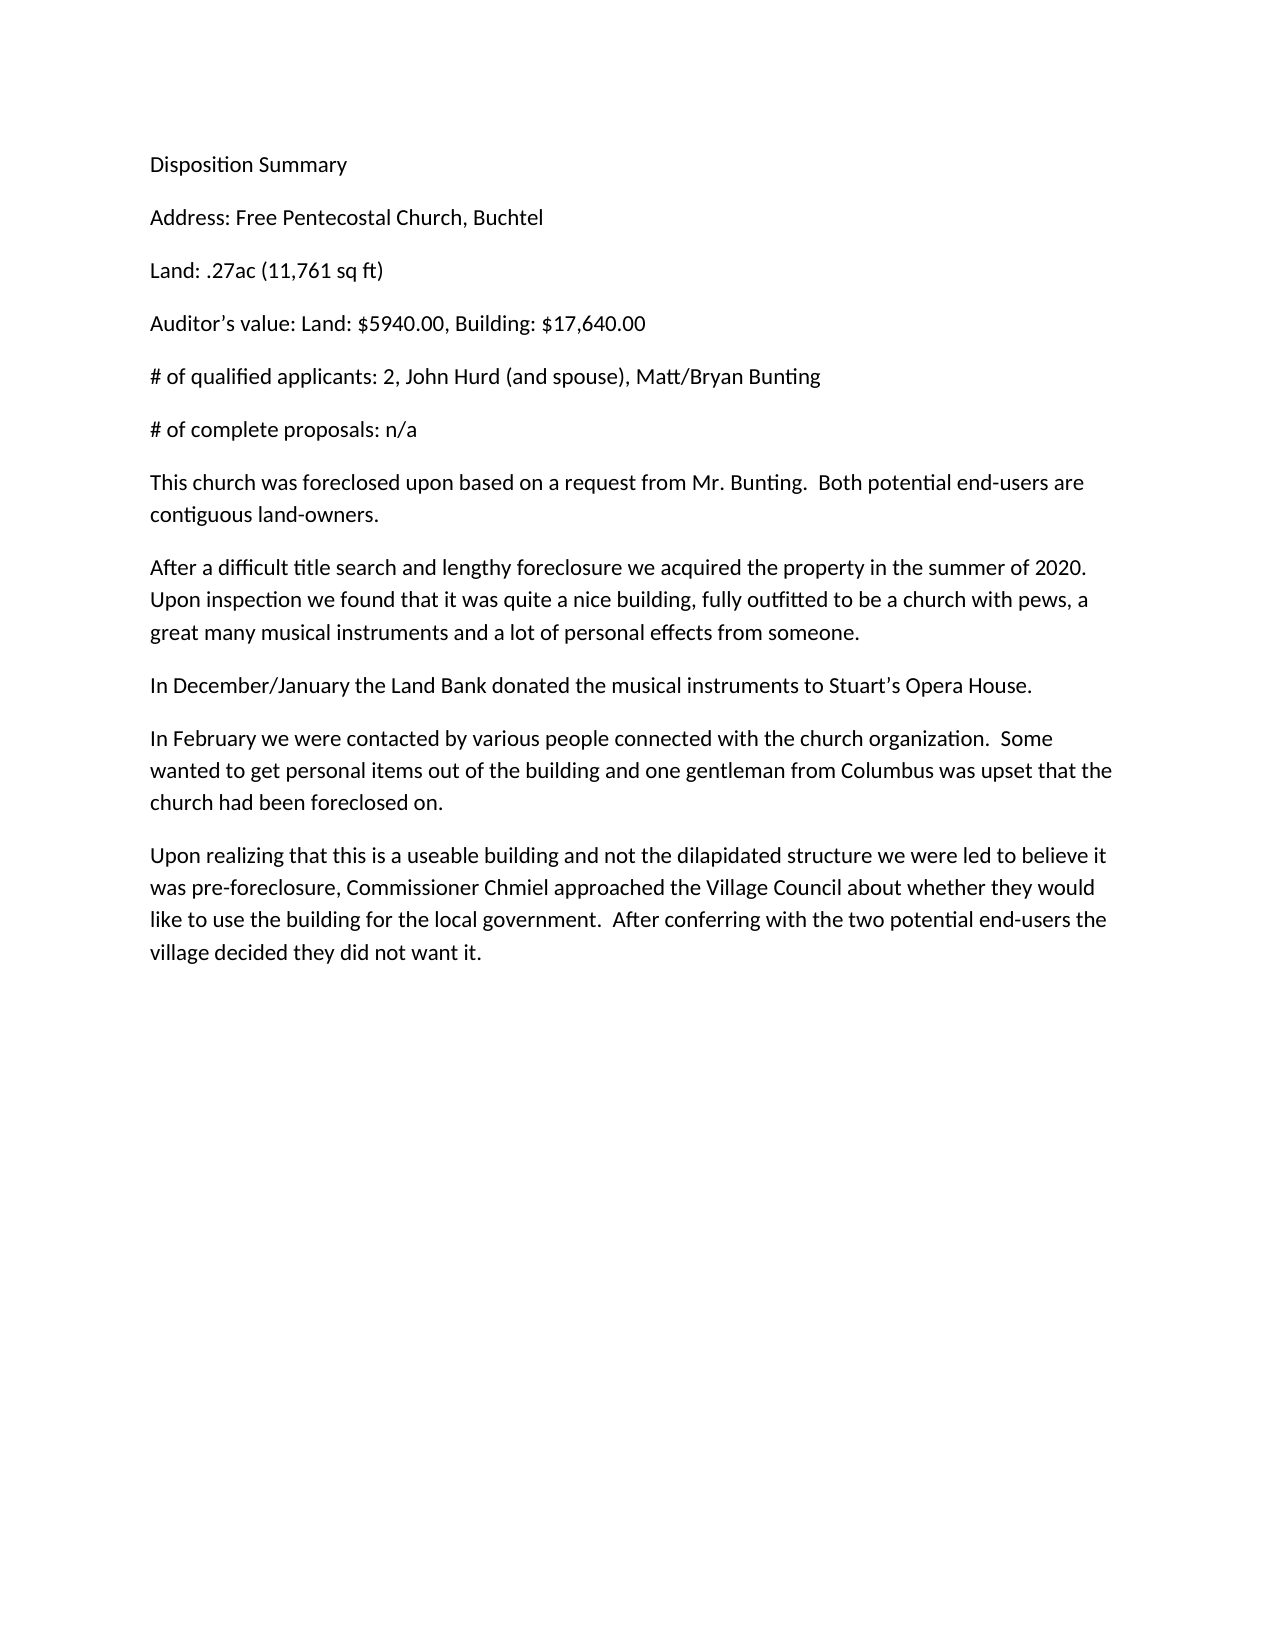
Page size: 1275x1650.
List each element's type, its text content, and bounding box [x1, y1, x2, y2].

text In February we were contacted by various people connected with the church organization. Some wanted to get personal items out of the building and one gentleman from Columbus was upset that the church had been foreclosed on. [150, 724, 1125, 816]
text Disposition Summary [150, 150, 1125, 178]
text Address: Free Pentecostal Church, Buchtel [150, 203, 1125, 231]
text Upon realizing that this is a useable building and not the dilapidated structure we were led to believe it was pre-foreclosure, Commissioner Chmiel approached the Village Council about whether they would like to use the building for the local government. After conferring with the two potential end-users the village decided they did not want it. [150, 841, 1125, 966]
text This church was foreclosed upon based on a request from Mr. Bunting. Both potential end-users are contiguous land-owners. [150, 468, 1125, 528]
text After a difficult title search and lengthy foreclosure we acquired the property in the summer of 2020. Upon inspection we found that it was quite a nice building, fully outfitted to be a church with pews, a great many musical instruments and a lot of personal effects from someone. [150, 553, 1125, 646]
text # of qualified applicants: 2, John Hurd (and spouse), Matt/Bryan Bunting [150, 362, 1125, 390]
text # of complete proposals: n/a [150, 415, 1125, 443]
text Auditor’s value: Land: $5940.00, Building: $17,640.00 [150, 309, 1125, 337]
text In December/January the Land Bank donated the musical instruments to Stuart’s Opera House. [150, 671, 1125, 699]
text Land: .27ac (11,761 sq ft) [150, 256, 1125, 284]
